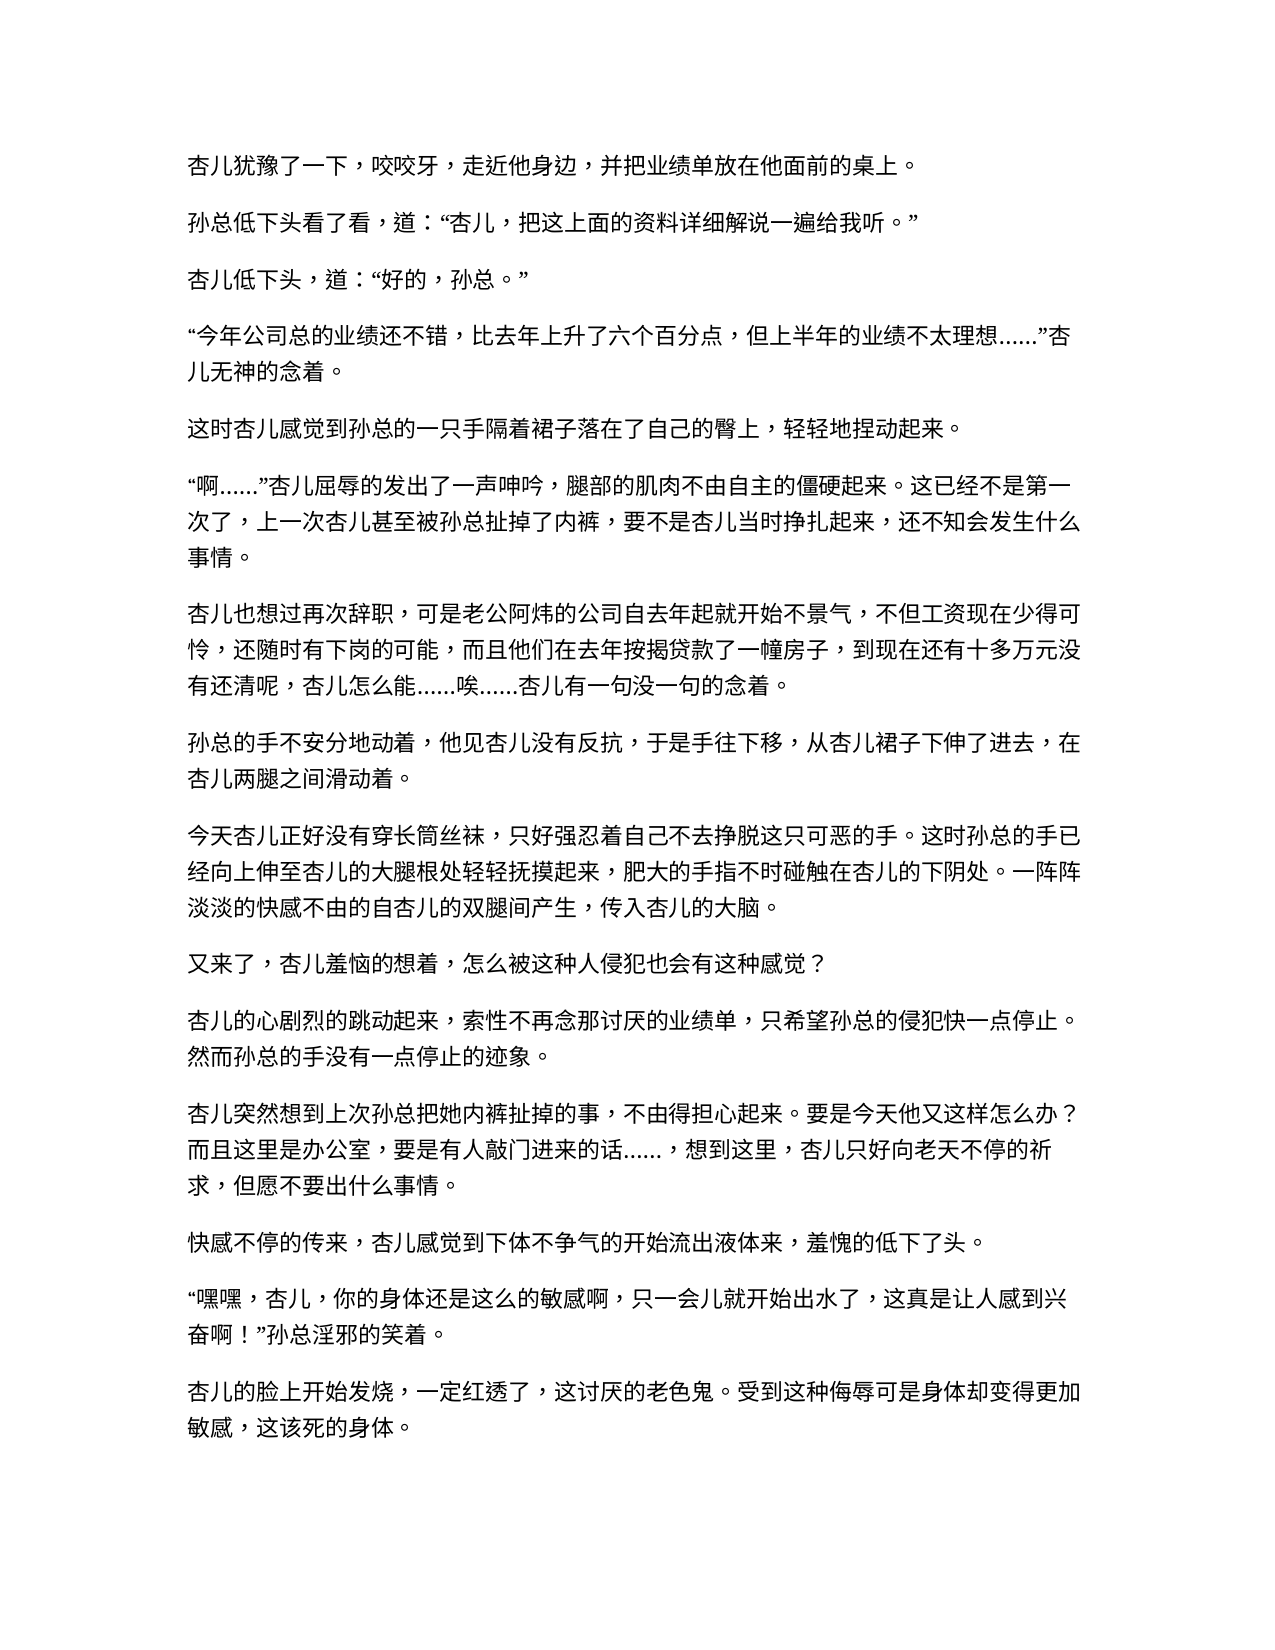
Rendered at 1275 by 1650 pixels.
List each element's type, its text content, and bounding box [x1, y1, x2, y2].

text 杏儿的心剧烈的跳动起来，索性不再念那讨厌的业绩单，只希望孙总的侵犯快一点停止。然而孙总的手没有一点停止的迹象。 [187, 1005, 1087, 1072]
text 杏儿也想过再次辞职，可是老公阿炜的公司自去年起就开始不景气，不但工资现在少得可怜，还随时有下岗的可能，而且他们在去年按揭贷款了一幢房子，到现在还有十多万元没有还清呢，杏儿怎么能……唉……杏儿有一句没一句的念着。 [187, 598, 1087, 702]
text 杏儿犹豫了一下，咬咬牙，走近他身边，并把业绩单放在他面前的桌上。 [187, 150, 1087, 181]
text 今天杏儿正好没有穿长筒丝袜，只好强忍着自己不去挣脱这只可恶的手。这时孙总的手已经向上伸至杏儿的大腿根处轻轻抚摸起来，肥大的手指不时碰触在杏儿的下阴处。一阵阵淡淡的快感不由的自杏儿的双腿间产生，传入杏儿的大脑。 [187, 820, 1087, 923]
text 杏儿的脸上开始发烧，一定红透了，这讨厌的老色鬼。受到这种侮辱可是身体却变得更加敏感，这该死的身体。 [187, 1376, 1087, 1443]
text 杏儿低下头，道：“好的，孙总。” [187, 263, 1087, 295]
text “啊……”杏儿屈辱的发出了一声呻吟，腿部的肌肉不由自主的僵硬起来。这已经不是第一次了，上一次杏儿甚至被孙总扯掉了内裤，要不是杏儿当时挣扎起来，还不知会发生什么事情。 [187, 470, 1087, 573]
text “今年公司总的业绩还不错，比去年上升了六个百分点，但上半年的业绩不太理想……”杏儿无神的念着。 [187, 320, 1087, 387]
text 孙总的手不安分地动着，他见杏儿没有反抗，于是手往下移，从杏儿裙子下伸了进去，在杏儿两腿之间滑动着。 [187, 727, 1087, 794]
text 孙总低下头看了看，道：“杏儿，把这上面的资料详细解说一遍给我听。” [187, 207, 1087, 238]
text 这时杏儿感觉到孙总的一只手隔着裙子落在了自己的臀上，轻轻地捏动起来。 [187, 413, 1087, 444]
text 又来了，杏儿羞恼的想着，怎么被这种人侵犯也会有这种感觉？ [187, 948, 1087, 980]
text 杏儿突然想到上次孙总把她内裤扯掉的事，不由得担心起来。要是今天他又这样怎么办？而且这里是办公室，要是有人敲门进来的话……，想到这里，杏儿只好向老天不停的祈求，但愿不要出什么事情。 [187, 1098, 1087, 1201]
text 快感不停的传来，杏儿感觉到下体不争气的开始流出液体来，羞愧的低下了头。 [187, 1227, 1087, 1258]
text “嘿嘿，杏儿，你的身体还是这么的敏感啊，只一会儿就开始出水了，这真是让人感到兴奋啊！”孙总淫邪的笑着。 [187, 1283, 1087, 1351]
